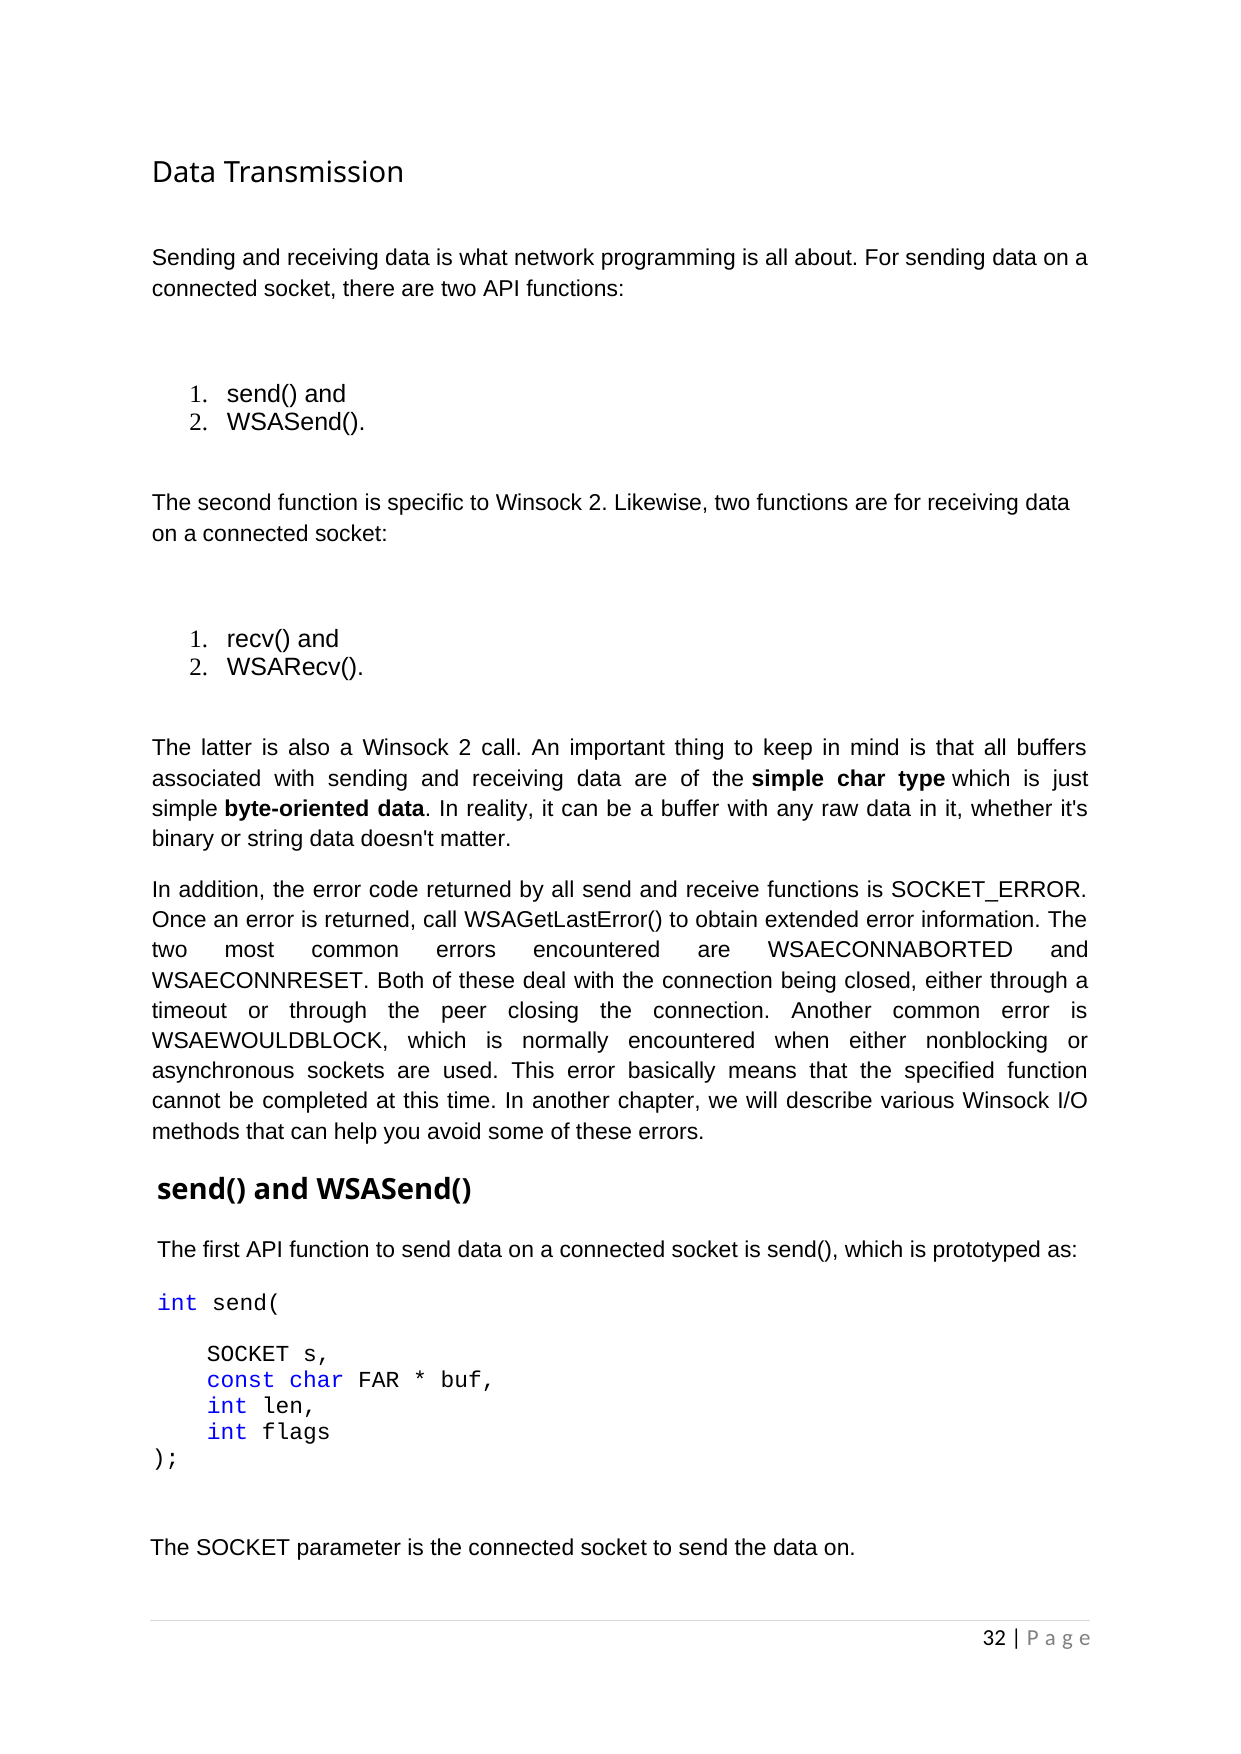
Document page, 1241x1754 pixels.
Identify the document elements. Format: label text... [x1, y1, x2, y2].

text The SOCKET parameter is the connected socket to send the data on. [150, 1534, 1090, 1560]
table_header Data Transmission Sending and receiving data is what network programming is all about. For sending data on a connected socket, there are two API functions: send() and WSASend(). The second function is specific to Winsock 2. Likewise, two functions are for receiving data on a connected socket: recv() and WSARecv(). The latter is also a Winsock 2 call. An important thing to keep in mind is that all buffers associated with sending and receiving data are of the simple char type which is just simple byte-oriented data. In reality, it can be a buffer with any raw data in it, whether it's binary or string data doesn't matter. In addition, the error code returned by all send and receive functions is SOCKET_ERROR. Once an error is returned, call WSAGetLastError() to obtain extended error information. The two most common errors encountered are WSAECONNABORTED and WSAECONNRESET. Both of these deal with the connection being closed, either through a timeout or through the peer closing the connection. Another common error is WSAEWOULDBLOCK, which is normally encountered when either nonblocking or asynchronous sockets are used. This error basically means that the specified function cannot be completed at this time. In another chapter, we will describe various Winsock I/O methods that can help you avoid some of these errors. send() and WSASend() The first API function to send data on a connected socket is send(), which is prototyped as: int send( SOCKET s, const char FAR * buf, int len, int flags ); [150, 150, 1090, 1474]
